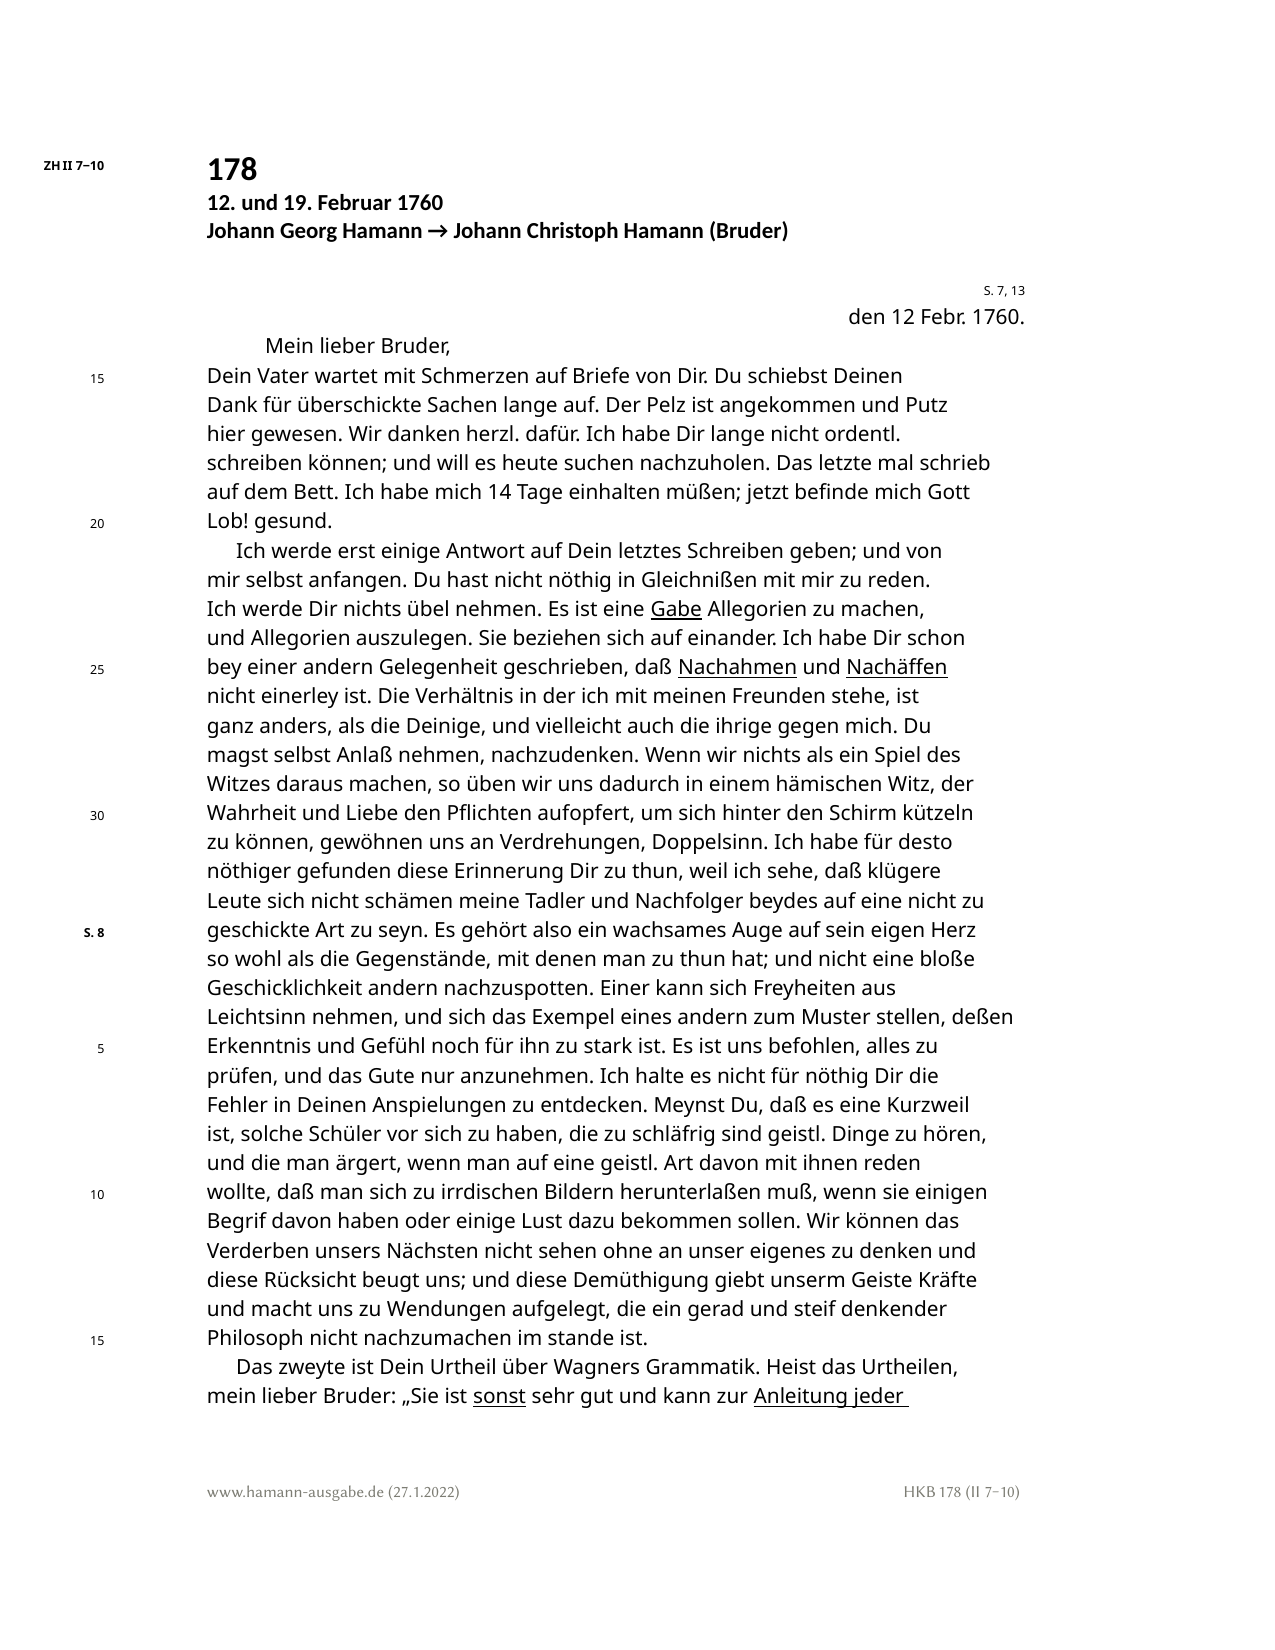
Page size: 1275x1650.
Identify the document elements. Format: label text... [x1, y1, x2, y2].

text mein lieber Bruder: „Sie ist sonst sehr gut und kann zur Anleitung jeder [207, 1381, 1025, 1410]
text Fehler in Deinen Anspielungen zu entdecken. Meynst Du, daß es eine Kurzweil [207, 1089, 1025, 1118]
text schreiben können; und will es heute suchen nachzuholen. Das letzte mal schrieb [207, 447, 1025, 476]
text Ich werde erst einige Antwort auf Dein letztes Schreiben geben; und von [236, 535, 1025, 564]
text 30 [0, 797, 104, 826]
text 20 [0, 506, 104, 535]
text mir selbst anfangen. Du hast nicht nöthig in Gleichnißen mit mir zu reden. [207, 564, 1025, 593]
text bey einer andern Gelegenheit geschrieben, daß Nachahmen und Nachäffen [207, 651, 1025, 681]
text 15 [0, 1322, 104, 1351]
text S. 8 [0, 914, 104, 943]
text ganz anders, als die Deinige, und vielleicht auch die ihrige gegen mich. Du [207, 710, 1025, 739]
text wollte, daß man sich zu irrdischen Bildern herunterlaßen muß, wenn sie einigen [207, 1176, 1025, 1206]
text auf dem Bett. Ich habe mich 14 Tage einhalten müßen; jetzt befinde mich Gott [207, 476, 1025, 506]
text Philosoph nicht nachzumachen im stande ist. [207, 1322, 1025, 1351]
text ist, solche Schüler vor sich zu haben, die zu schläfrig sind geistl. Dinge zu hören, [207, 1118, 1025, 1147]
text Witzes daraus machen, so üben wir uns dadurch in einem hämischen Witz, der [207, 768, 1025, 797]
text prüfen, und das Gute nur anzunehmen. Ich halte es nicht für nöthig Dir die [207, 1060, 1025, 1089]
text Leichtsinn nehmen, und sich das Exempel eines andern zum Muster stellen, deßen [207, 1001, 1025, 1031]
text Erkenntnis und Gefühl noch für ihn zu stark ist. Es ist uns befohlen, alles zu [207, 1031, 1025, 1060]
text Begrif davon haben oder einige Lust dazu bekommen sollen. Wir können das [207, 1206, 1025, 1235]
text geschickte Art zu seyn. Es gehört also ein wachsames Auge auf sein eigen Herz [207, 914, 1025, 943]
text zu können, gewöhnen uns an Verdrehungen, Doppelsinn. Ich habe für desto [207, 826, 1025, 856]
text Wahrheit und Liebe den Pflichten aufopfert, um sich hinter den Schirm kützeln [207, 797, 1025, 826]
text Leute sich nicht schämen meine Tadler und Nachfolger beydes auf eine nicht zu [207, 885, 1025, 914]
text nöthiger gefunden diese Erinnerung Dir zu thun, weil ich sehe, daß klügere [207, 856, 1025, 885]
text und Allegorien auszulegen. Sie beziehen sich auf einander. Ich habe Dir schon [207, 622, 1025, 651]
text 5 [0, 1031, 104, 1060]
text Lob! gesund. [207, 506, 1025, 535]
text 15 [0, 360, 104, 389]
text hier gewesen. Wir danken herzl. dafür. Ich habe Dir lange nicht ordentl. [207, 418, 1025, 447]
text nicht einerley ist. Die Verhältnis in der ich mit meinen Freunden stehe, ist [207, 681, 1025, 710]
text diese Rücksicht beugt uns; und diese Demüthigung giebt unserm Geiste Kräfte [207, 1264, 1025, 1293]
text 25 [0, 651, 104, 681]
text 10 [0, 1176, 104, 1206]
text ZH II 7‒10 [0, 147, 104, 206]
text so wohl als die Gegenstände, mit denen man zu thun hat; und nicht eine bloße [207, 943, 1025, 972]
text den 12 Febr. 1760. [207, 301, 1025, 331]
text magst selbst Anlaß nehmen, nachzudenken. Wenn wir nichts als ein Spiel des [207, 739, 1025, 768]
text Das zweyte ist Dein Urtheil über Wagners Grammatik. Heist das Urtheilen, [236, 1351, 1025, 1381]
text Mein lieber Bruder, [265, 331, 1025, 360]
text und macht uns zu Wendungen aufgelegt, die ein gerad und steif denkender [207, 1293, 1025, 1322]
text Dank für überschickte Sachen lange auf. Der Pelz ist angekommen und Putz [207, 389, 1025, 418]
text S. 7, 13 [207, 272, 1025, 301]
text und die man ärgert, wenn man auf eine geistl. Art davon mit ihnen reden [207, 1147, 1025, 1176]
text Ich werde Dir nichts übel nehmen. Es ist eine Gabe Allegorien zu machen, [207, 593, 1025, 622]
text Verderben unsers Nächsten nicht sehen ohne an unser eigenes zu denken und [207, 1235, 1025, 1264]
text Dein Vater wartet mit Schmerzen auf Briefe von Dir. Du schiebst Deinen [207, 360, 1025, 389]
text Geschicklichkeit andern nachzuspotten. Einer kann sich Freyheiten aus [207, 972, 1025, 1001]
